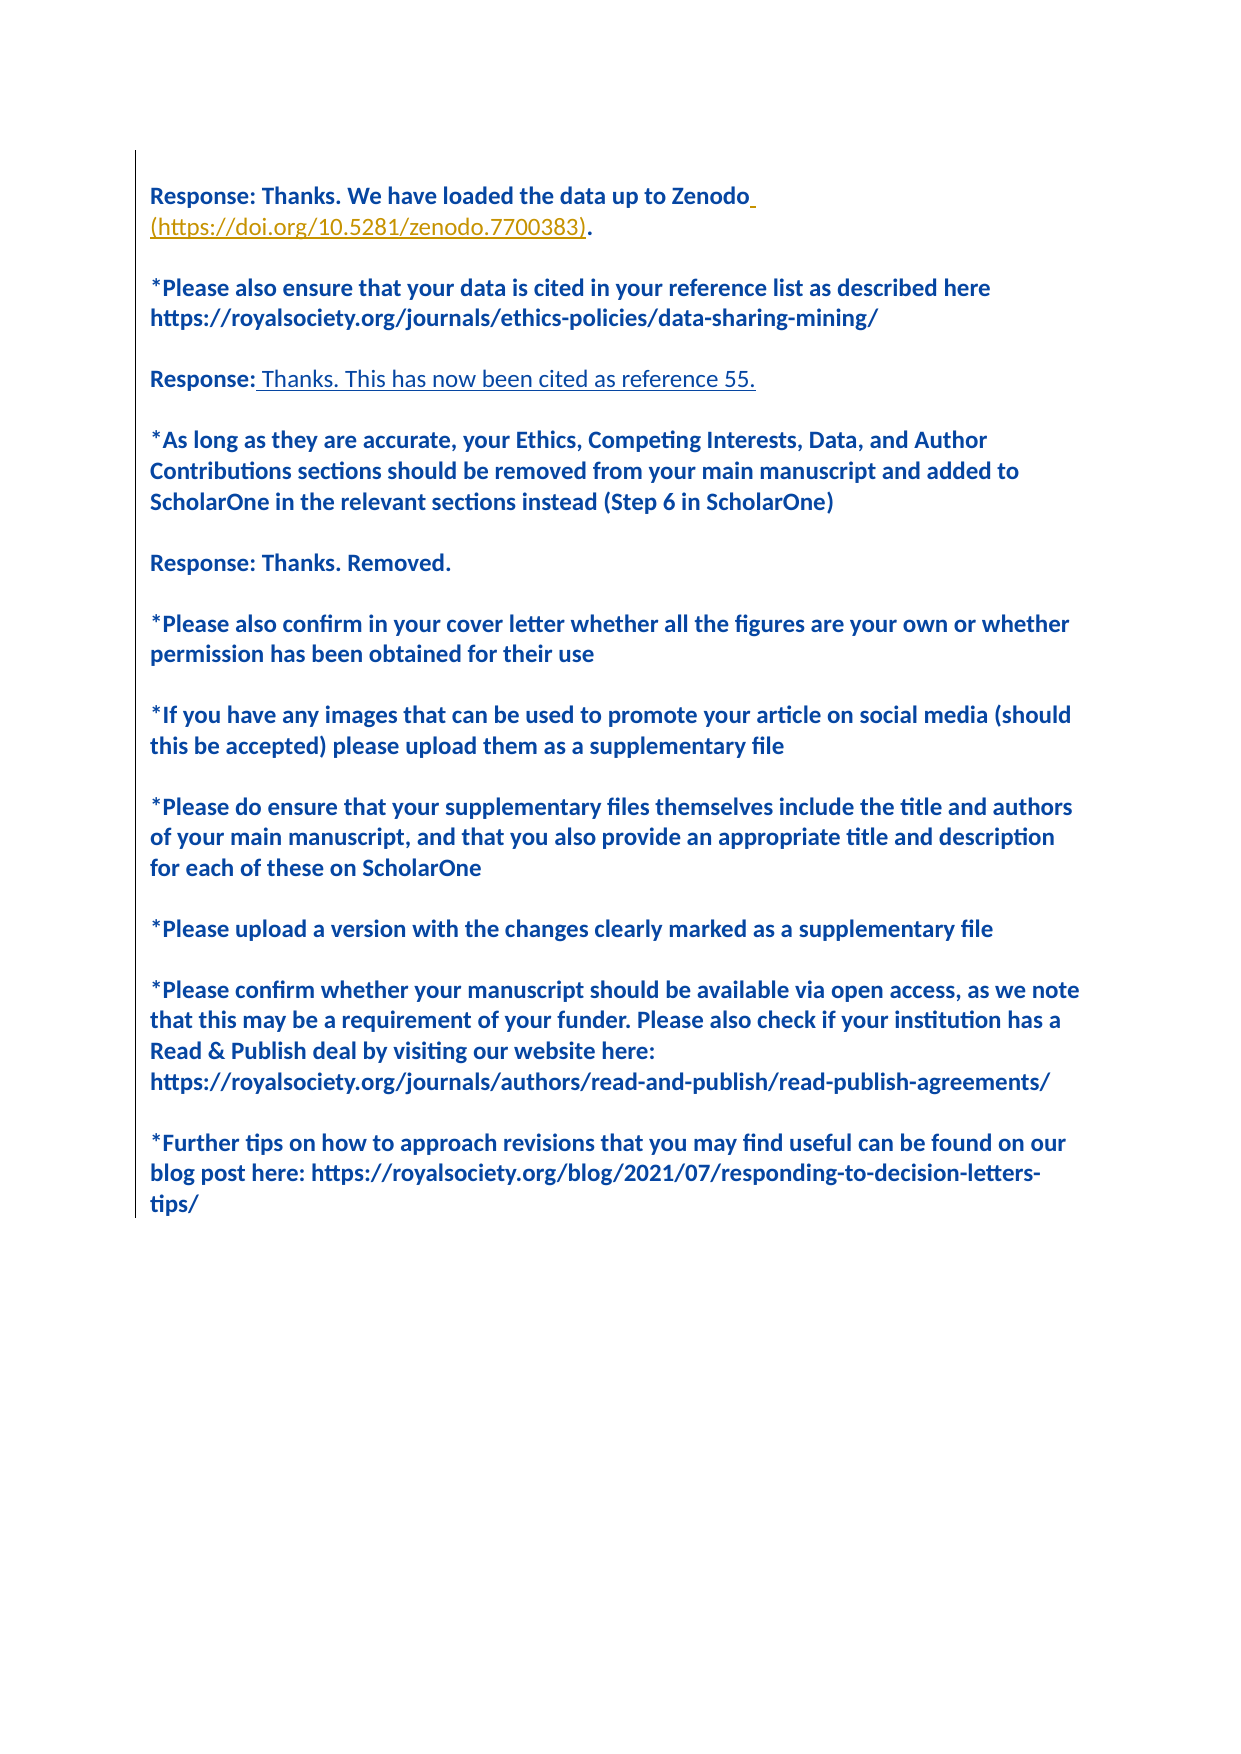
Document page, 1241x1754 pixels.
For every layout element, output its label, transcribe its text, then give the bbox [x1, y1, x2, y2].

text Response: Thanks. Removed. [150, 547, 1090, 577]
text *Please also ensure that your data is cited in your reference list as described here https://royalsociety.org/journals/ethics-policies/data-sharing-mining/ [150, 272, 1090, 333]
text *Please confirm whether your manuscript should be available via open access, as we note that this may be a requirement of your funder. Please also check if your institution has a Read & Publish deal by visiting our website here: https://royalsociety.org/journals/authors/read-and-publish/read-publish-agreements/ [150, 974, 1090, 1096]
text *Please also confirm in your cover letter whether all the figures are your own or whether permission has been obtained for their use [150, 608, 1090, 669]
text *As long as they are accurate, your Ethics, Competing Interests, Data, and Author Contributions sections should be removed from your main manuscript and added to ScholarOne in the relevant sections instead (Step 6 in ScholarOne) [150, 425, 1090, 516]
text *Please do ensure that your supplementary files themselves include the title and authors of your main manuscript, and that you also provide an appropriate title and description for each of these on ScholarOne [150, 791, 1090, 882]
text Response: [150, 364, 1090, 394]
text *Please upload a version with the changes clearly marked as a supplementary file [150, 913, 1090, 943]
text *If you have any images that can be used to promote your article on social media (should this be accepted) please upload them as a supplementary file [150, 699, 1090, 760]
text Response: Thanks. We have loaded the data up to Zenodo. [150, 181, 1090, 242]
text *Further tips on how to approach revisions that you may find useful can be found on our blog post here: https://royalsociety.org/blog/2021/07/responding-to-decision-letters-tips/ [150, 1127, 1090, 1218]
